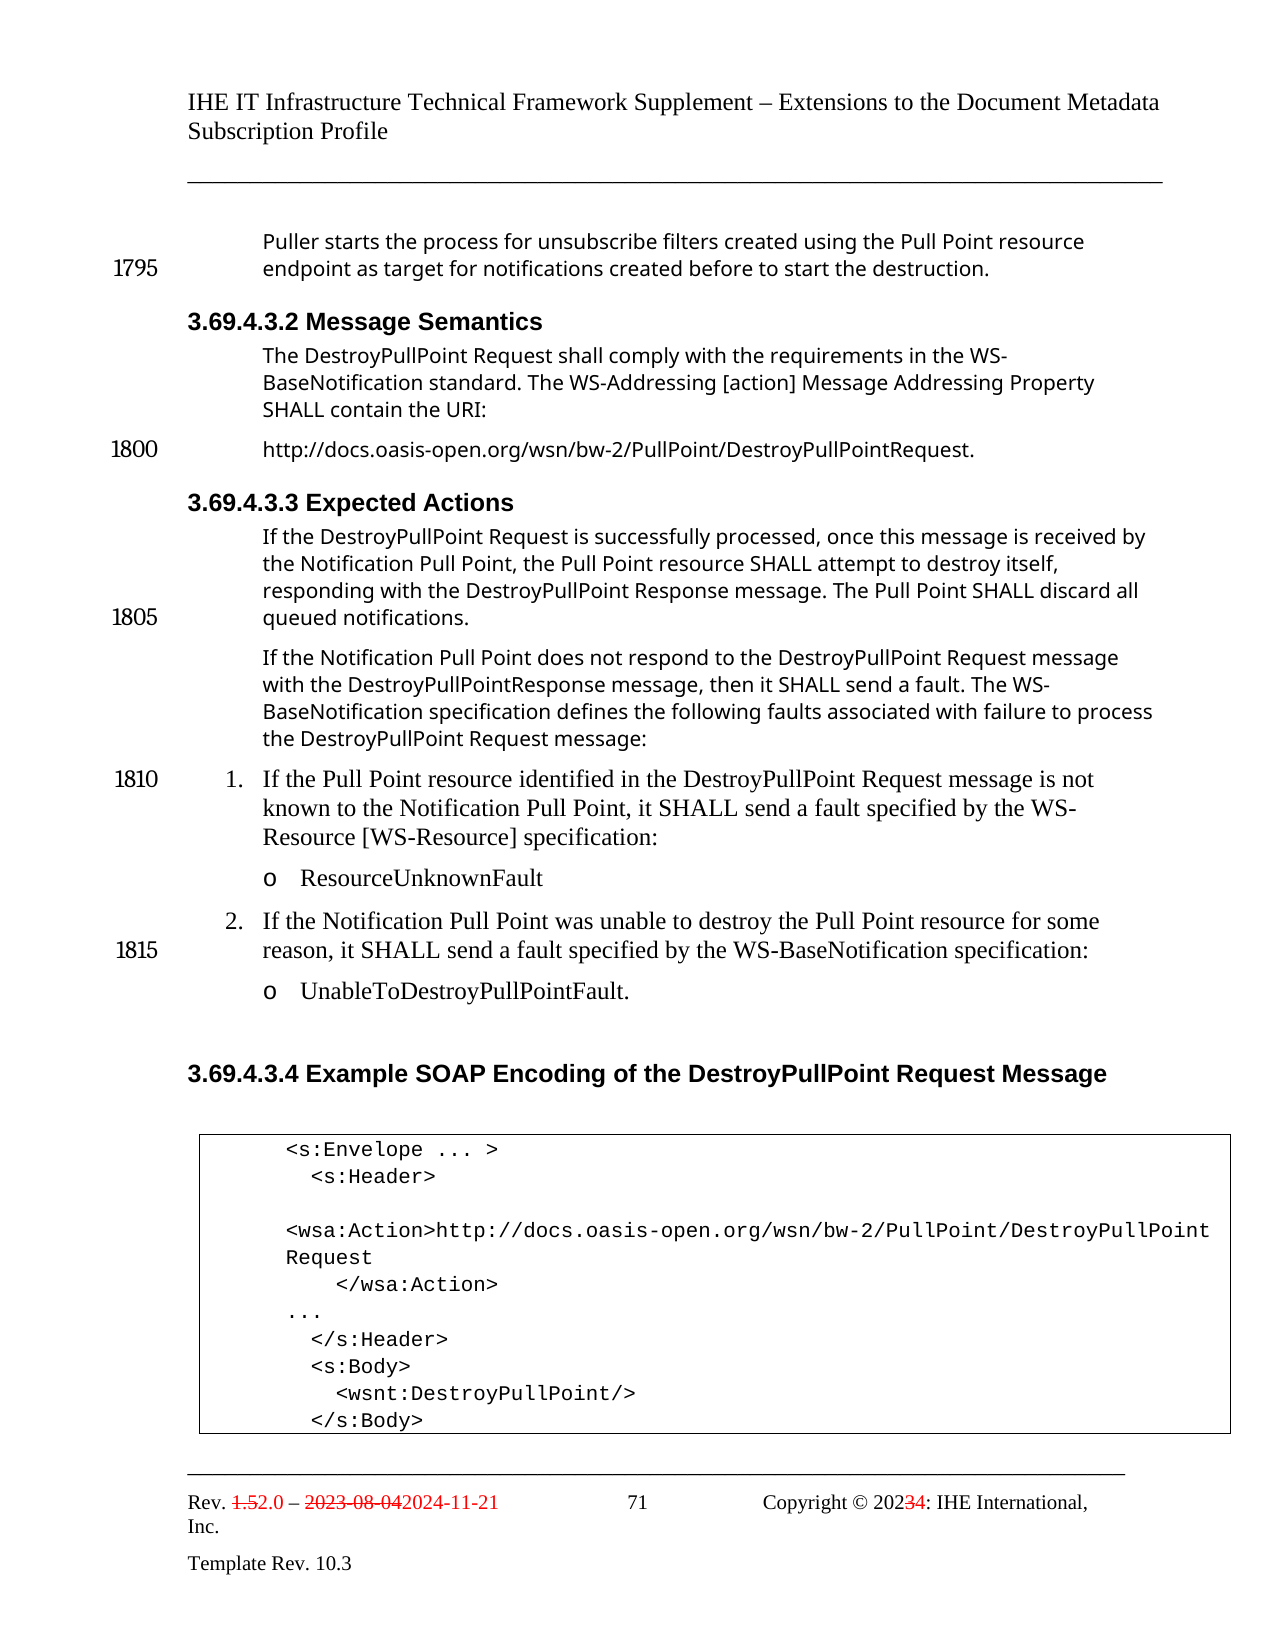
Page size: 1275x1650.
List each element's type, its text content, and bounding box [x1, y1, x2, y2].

list If the Pull Point resource identified in the DestroyPullPoint Request message is not known to the Notification Pull Point, it SHALL send a fault specified by the WS-Resource [WS-Resource] specification: [225, 764, 1162, 850]
list UnableToDestroyPullPointFault. [262, 976, 1162, 1007]
text If the DestroyPullPoint Request is successfully processed, once this message is received by the Notification Pull Point, the Pull Point resource SHALL attempt to destroy itself, responding with the DestroyPullPoint Response message. The Pull Point SHALL discard all queued notifications. [262, 522, 1162, 631]
list If the Notification Pull Point was unable to destroy the Pull Point resource for some reason, it SHALL send a fault specified by the WS-BaseNotification specification: [225, 906, 1162, 964]
text The DestroyPullPoint Request shall comply with the requirements in the WS-BaseNotification standard. The WS-Addressing [action] Message Addressing Property SHALL contain the URI: [262, 342, 1162, 423]
list ResourceUnknownFault [262, 863, 1162, 894]
subtitle 3.69.4.3.3 Expected Actions [187, 487, 1162, 516]
text http://docs.oasis-open.org/wsn/bw-2/PullPoint/DestroyPullPointRequest. [262, 435, 1162, 462]
text If the Notification Pull Point does not respond to the DestroyPullPoint Request message with the DestroyPullPointResponse message, then it SHALL send a fault. The WS-BaseNotification specification defines the following faults associated with failure to process the DestroyPullPoint Request message: [262, 643, 1162, 752]
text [262, 227, 1162, 282]
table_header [200, 1135, 1230, 1433]
subtitle 3.69.4.3.2 Message Semantics [187, 307, 1162, 335]
subtitle 3.69.4.3.4 Example SOAP Encoding of the DestroyPullPoint Request Message [187, 1059, 1162, 1088]
